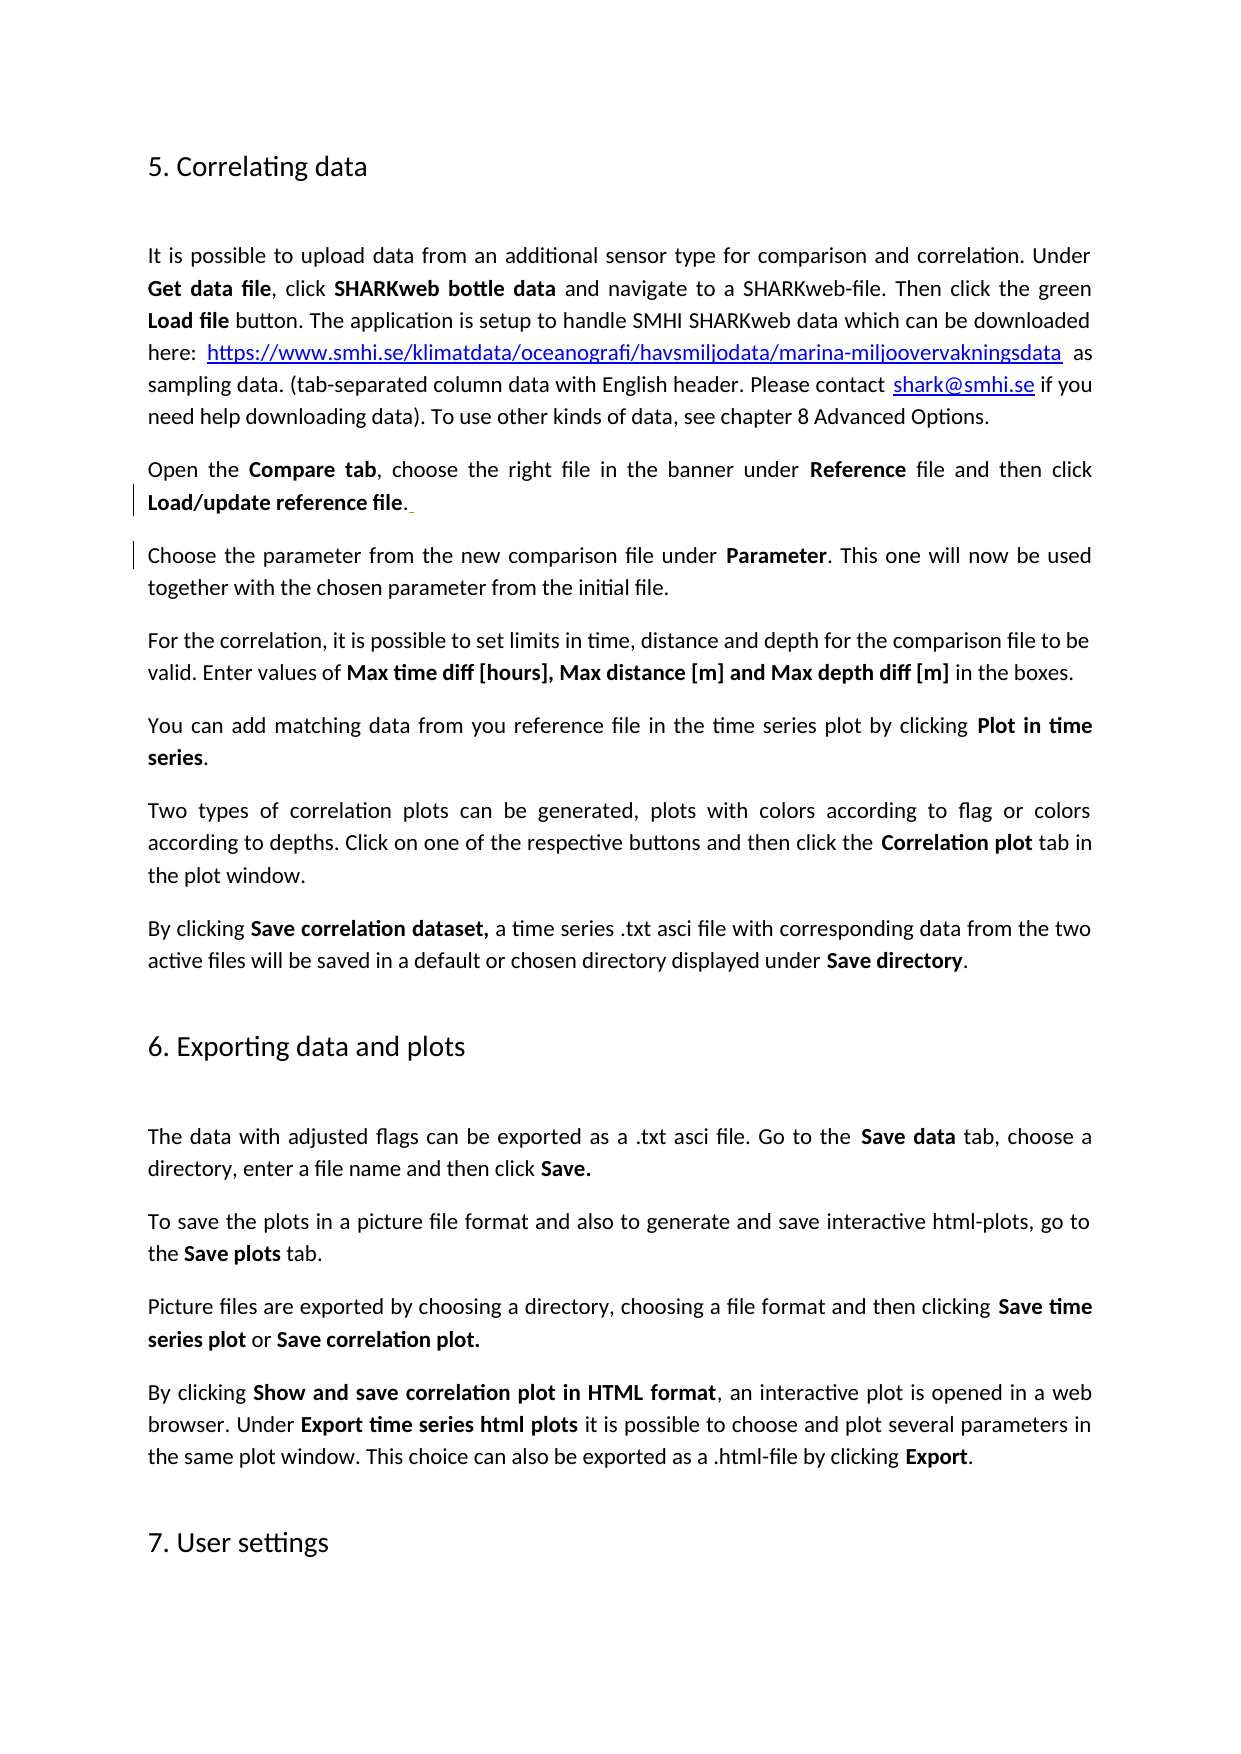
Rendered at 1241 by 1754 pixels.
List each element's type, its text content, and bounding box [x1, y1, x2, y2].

text It is possible to upload data from an additional sensor type for comparison and correlation. Under Get data file, click SHARKweb bottle data and navigate to a SHARKweb-file. Then click the green Load file button. The application is setup to handle SMHI SHARKweb data which can be downloaded here: https://www.smhi.se/klimatdata/oceanografi/havsmiljodata/marina-miljoovervakningsdata as sampling data. (tab-separated column data with English header. Please contact shark@smhi.se if you need help downloading data). To use other kinds of data, see chapter 8 Advanced Options. [148, 242, 1093, 431]
text Open the Compare tab, choose the right file in the banner under Reference file and then click Load/update reference file. [148, 456, 1093, 516]
text You can add matching data from you reference file in the time series plot by clicking Plot in time series. [148, 711, 1093, 771]
subtitle 7. User settings [148, 1524, 1093, 1560]
text Choose the parameter from the new comparison file under Parameter. This one will now be used together with the chosen parameter from the initial file. [148, 541, 1093, 601]
text To save the plots in a picture file format and also to generate and save interactive html-plots, go to the Save plots tab. [148, 1207, 1093, 1267]
subtitle 5. Correlating data [148, 148, 1093, 183]
subtitle 6. Exporting data and plots [148, 1028, 1093, 1064]
text For the correlation, it is possible to set limits in time, distance and depth for the comparison file to be valid. Enter values of Max time diff [hours], Max distance [m] and Max depth diff [m] in the boxes. [148, 626, 1093, 686]
text By clicking Save correlation dataset, a time series .txt asci file with corresponding data from the two active files will be saved in a default or chosen directory displayed under Save directory. [148, 914, 1093, 974]
text By clicking Show and save correlation plot in HTML format, an interactive plot is opened in a web browser. Under Export time series html plots it is possible to choose and plot several parameters in the same plot window. This choice can also be exported as a .html-file by clicking Export. [148, 1378, 1093, 1470]
text Two types of correlation plots can be generated, plots with colors according to flag or colors according to depths. Click on one of the respective buttons and then click the Correlation plot tab in the plot window. [148, 796, 1093, 889]
text Picture files are exported by choosing a directory, choosing a file format and then clicking Save time series plot or Save correlation plot. [148, 1292, 1093, 1353]
text The data with adjusted flags can be exported as a .txt asci file. Go to the Save data tab, choose a directory, enter a file name and then click Save. [148, 1122, 1093, 1182]
